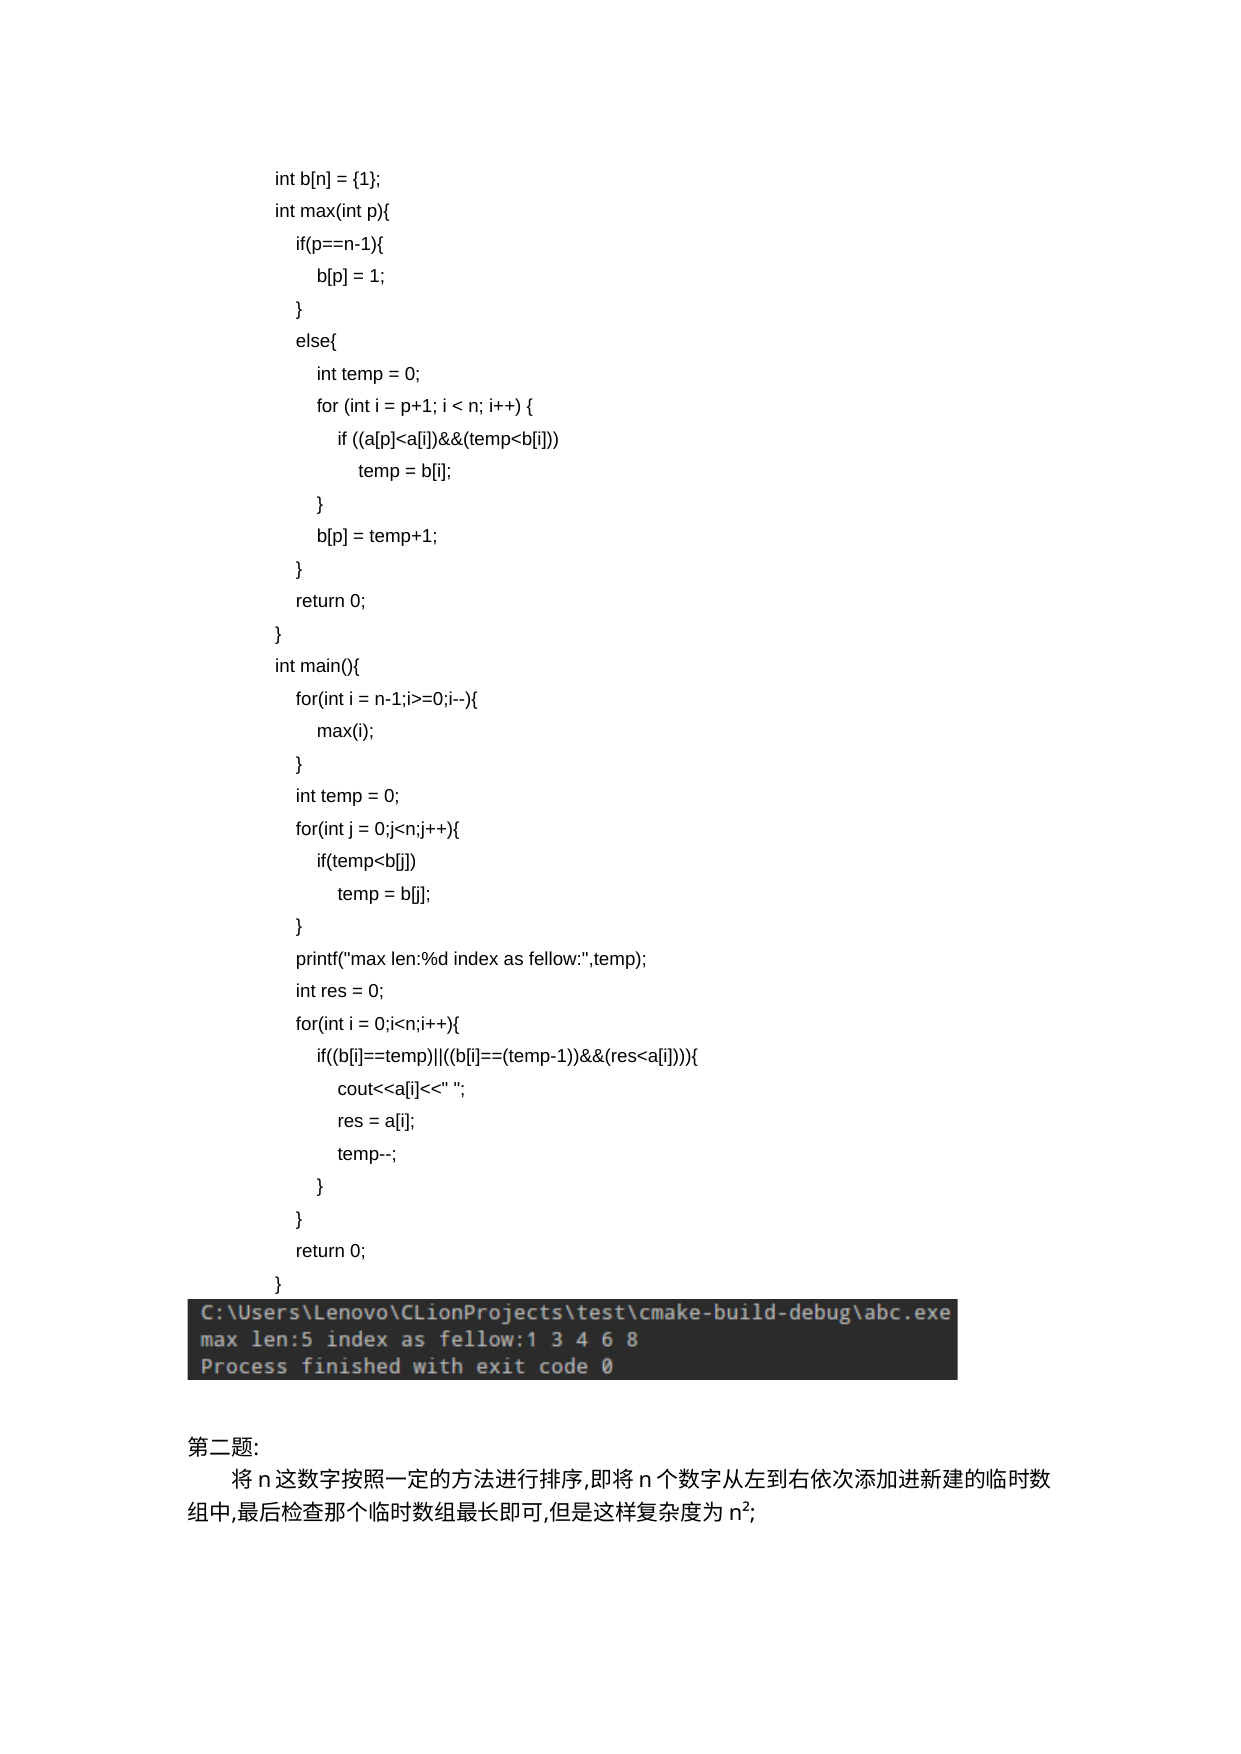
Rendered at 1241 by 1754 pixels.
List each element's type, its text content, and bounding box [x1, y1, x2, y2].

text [275, 162, 1053, 1299]
text 将n这数字按照一定的方法进行排序,即将n个数字从左到右依次添加进新建的临时数组中,最后检查那个临时数组最长即可,但是这样复杂度为n²; [187, 1462, 1053, 1527]
text 第二题: [187, 1429, 1053, 1462]
picture [187, 1299, 958, 1380]
